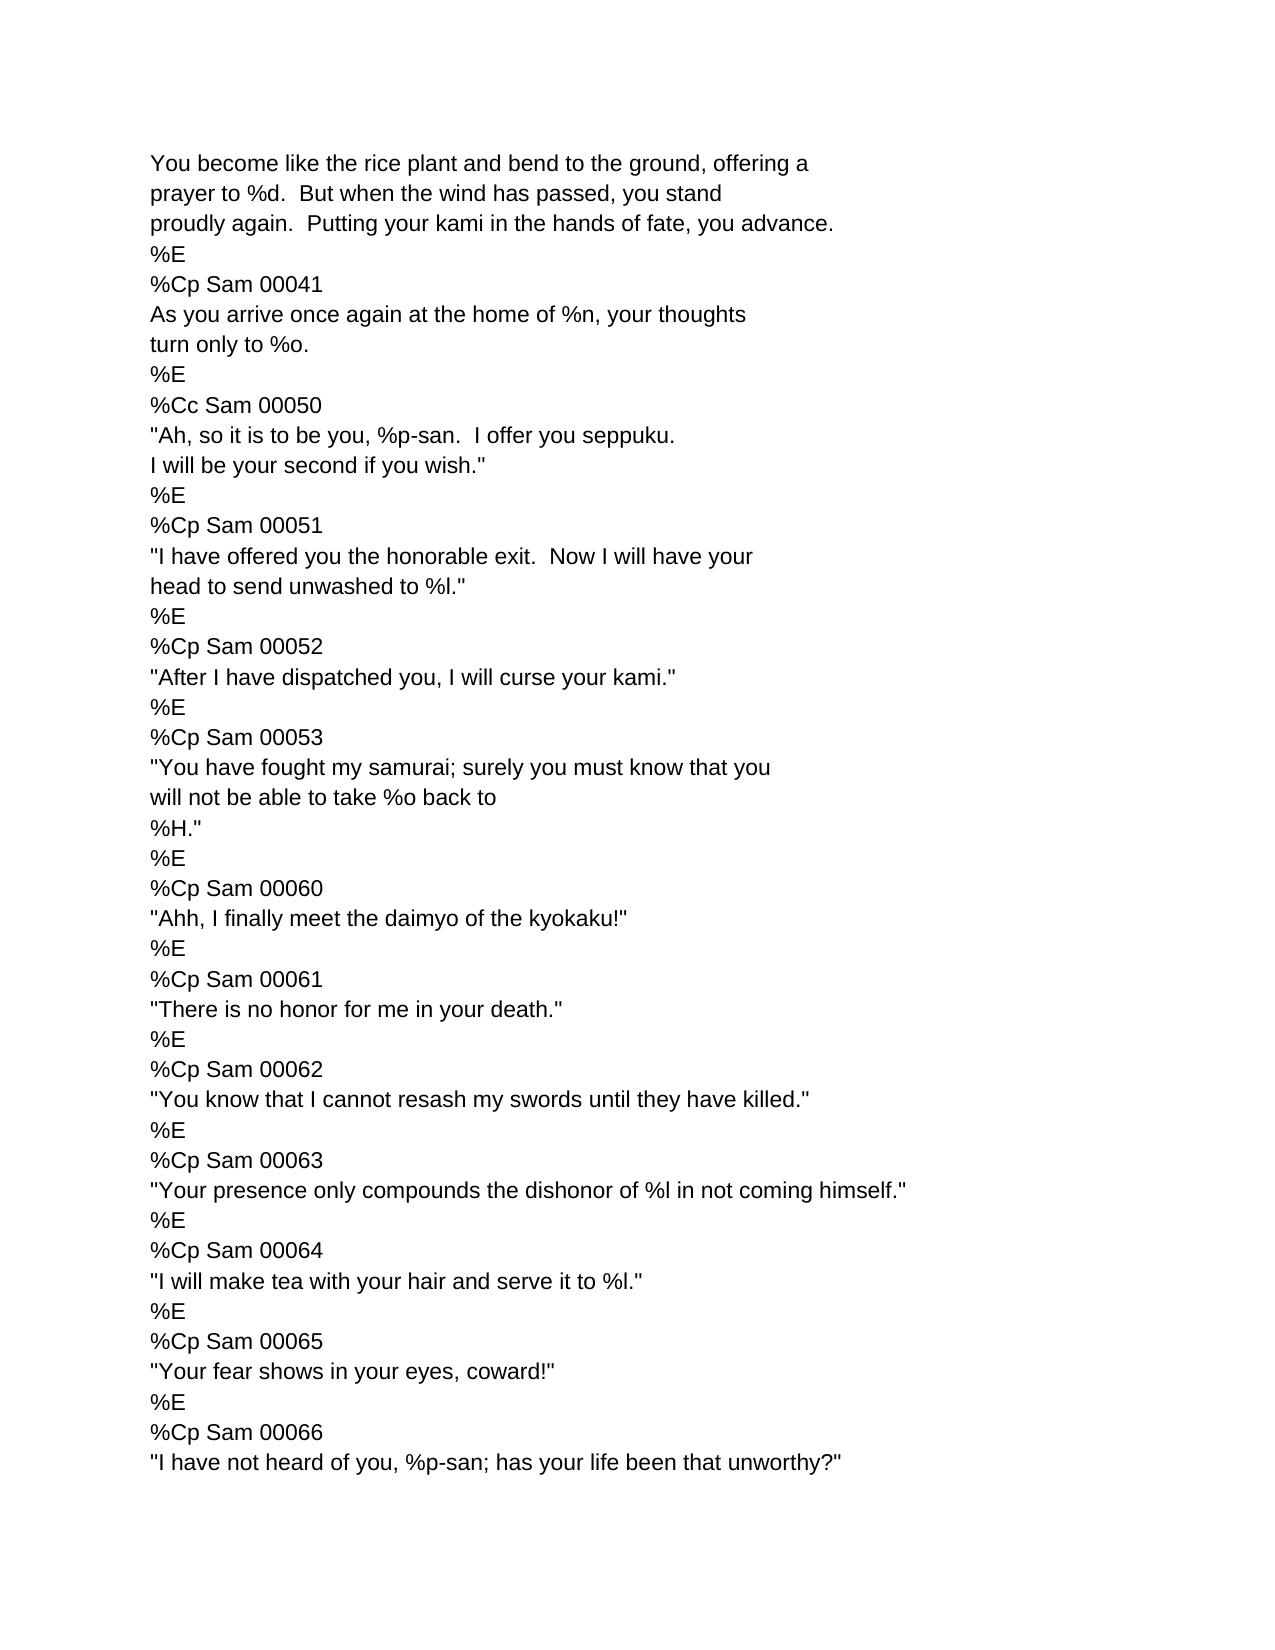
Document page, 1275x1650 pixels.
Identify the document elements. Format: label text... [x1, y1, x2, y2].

text %Cp Sam 00060 [150, 875, 1125, 901]
text "I will make tea with your hair and serve it to %l." [150, 1268, 1125, 1294]
text %E [150, 1207, 1125, 1234]
text %E [150, 845, 1125, 871]
text %H." [150, 814, 1125, 841]
text %Cp Sam 00064 [150, 1237, 1125, 1264]
text %Cc Sam 00050 [150, 392, 1125, 418]
text %E [150, 603, 1125, 629]
text will not be able to take %o back to [150, 784, 1125, 811]
text %E [150, 935, 1125, 962]
text "There is no honor for me in your death." [150, 996, 1125, 1022]
text "I have offered you the honorable exit. Now I will have your [150, 543, 1125, 569]
text "Your fear shows in your eyes, coward!" [150, 1358, 1125, 1385]
text %E [150, 1388, 1125, 1415]
text %E [150, 361, 1125, 388]
text %Cp Sam 00062 [150, 1056, 1125, 1083]
text "Your presence only compounds the dishonor of %l in not coming himself." [150, 1177, 1125, 1203]
text You become like the rice plant and bend to the ground, offering a [150, 150, 1125, 176]
text %E [150, 482, 1125, 509]
text %E [150, 241, 1125, 267]
text %Cp Sam 00053 [150, 724, 1125, 750]
text "You have fought my samurai; surely you must know that you [150, 754, 1125, 781]
text prayer to %d. But when the wind has passed, you stand [150, 180, 1125, 207]
text %Cp Sam 00061 [150, 966, 1125, 992]
text %Cp Sam 00051 [150, 512, 1125, 539]
text %Cp Sam 00041 [150, 271, 1125, 297]
text %Cp Sam 00052 [150, 633, 1125, 660]
text head to send unwashed to %l." [150, 573, 1125, 599]
text %E [150, 1117, 1125, 1143]
text turn only to %o. [150, 331, 1125, 358]
text %E [150, 1298, 1125, 1324]
text "Ah, so it is to be you, %p-san. I offer you seppuku. [150, 422, 1125, 448]
text %Cp Sam 00065 [150, 1328, 1125, 1354]
text %Cp Sam 00063 [150, 1147, 1125, 1173]
text %E [150, 694, 1125, 720]
text "I have not heard of you, %p-san; has your life been that unworthy?" [150, 1449, 1125, 1475]
text %Cp Sam 00066 [150, 1419, 1125, 1445]
text "You know that I cannot resash my swords until they have killed." [150, 1086, 1125, 1113]
text %E [150, 1026, 1125, 1052]
text As you arrive once again at the home of %n, your thoughts [150, 301, 1125, 327]
text "Ahh, I finally meet the daimyo of the kyokaku!" [150, 905, 1125, 932]
text proudly again. Putting your kami in the hands of fate, you advance. [150, 210, 1125, 237]
text "After I have dispatched you, I will curse your kami." [150, 663, 1125, 690]
text I will be your second if you wish." [150, 452, 1125, 478]
